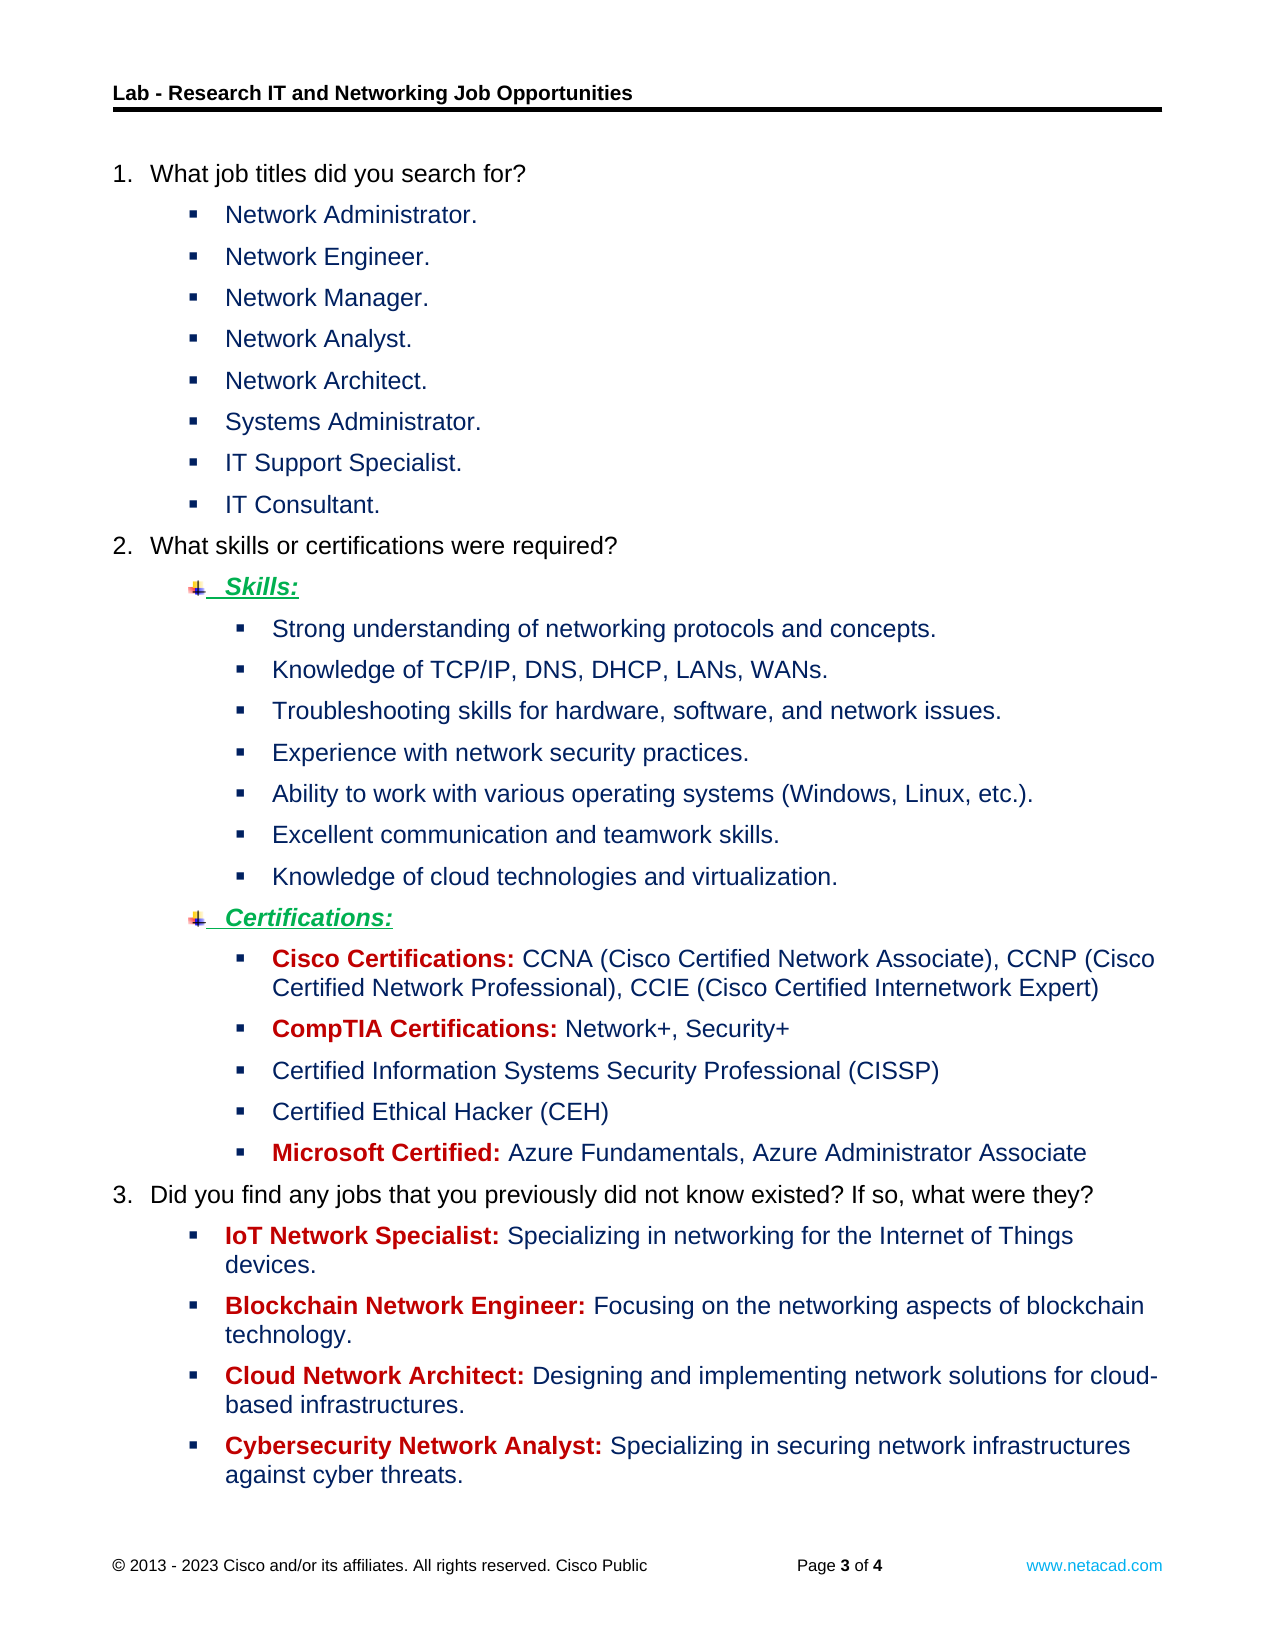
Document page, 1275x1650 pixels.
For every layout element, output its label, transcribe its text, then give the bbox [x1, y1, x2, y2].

list Cybersecurity Network Analyst: Specializing in securing network infrastructures against cyber threats. [187, 1431, 1162, 1489]
list IoT Network Specialist: Specializing in networking for the Internet of Things devices. [187, 1221, 1162, 1279]
list Microsoft Certified: Azure Fundamentals, Azure Administrator Associate [234, 1138, 1162, 1167]
list Network Manager. [187, 283, 1162, 312]
list Network Engineer. [187, 242, 1162, 270]
list Certified Information Systems Security Professional (CISSP) [234, 1056, 1162, 1084]
list IT Support Specialist. [187, 448, 1162, 477]
list Experience with network security practices. [234, 738, 1162, 766]
text What job titles did you search for? [112, 159, 1162, 188]
list Cloud Network Architect: Designing and implementing network solutions for cloud-based infrastructures. [187, 1361, 1162, 1419]
text What skills or certifications were required? [112, 531, 1162, 560]
list Ability to work with various operating systems (Windows, Linux, etc.). [234, 779, 1162, 808]
list CompTIA Certifications: Network+, Security+ [234, 1014, 1162, 1043]
picture [188, 579, 206, 596]
list Systems Administrator. [187, 407, 1162, 436]
list Blockchain Network Engineer: Focusing on the networking aspects of blockchain technology. [187, 1291, 1162, 1349]
list Knowledge of cloud technologies and virtualization. [234, 862, 1162, 891]
list Strong understanding of networking protocols and concepts. [234, 613, 1162, 642]
list Skills: [187, 572, 1162, 601]
list IT Consultant. [187, 490, 1162, 518]
text Did you find any jobs that you previously did not know existed? If so, what were they? [112, 1180, 1162, 1208]
list Knowledge of TCP/IP, DNS, DHCP, LANs, WANs. [234, 655, 1162, 684]
list Network Analyst. [187, 324, 1162, 353]
picture [188, 909, 206, 927]
list Certified Ethical Hacker (CEH) [234, 1097, 1162, 1126]
list Excellent communication and teamwork skills. [234, 820, 1162, 849]
list Network Architect. [187, 366, 1162, 394]
list Troubleshooting skills for hardware, software, and network issues. [234, 696, 1162, 725]
list Network Administrator. [187, 200, 1162, 229]
list Certifications: [187, 903, 1162, 932]
list Cisco Certifications: CCNA (Cisco Certified Network Associate), CCNP (Cisco Certified Network Professional), CCIE (Cisco Certified Internetwork Expert) [234, 944, 1162, 1002]
